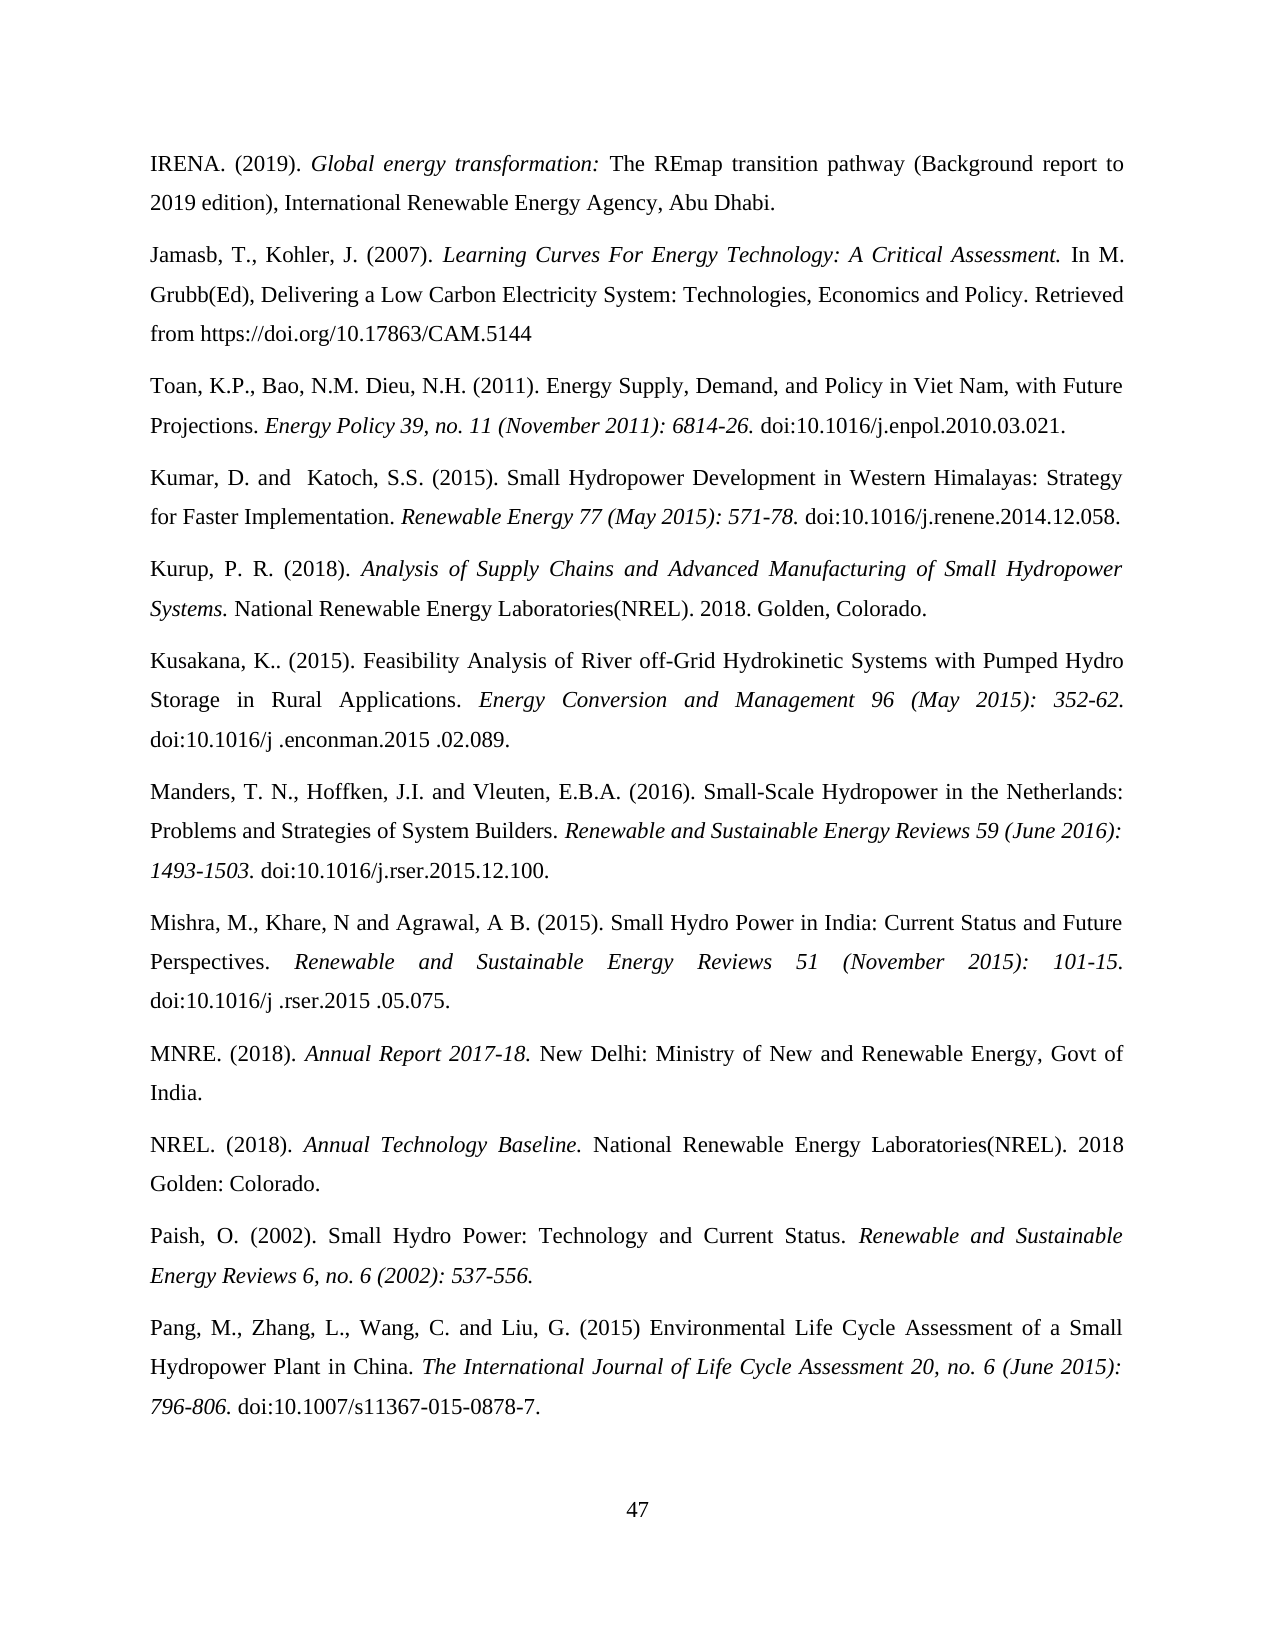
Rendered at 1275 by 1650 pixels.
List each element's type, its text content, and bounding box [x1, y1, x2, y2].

text IRENA. (2019). Global energy transformation: The REmap transition pathway (Background report to 2019 edition), International Renewable Energy Agency, Abu Dhabi. [150, 150, 1125, 216]
text Kusakana, K.. (2015). Feasibility Analysis of River off-Grid Hydrokinetic Systems with Pumped Hydro Storage in Rural Applications. Energy Conversion and Management 96 (May 2015): 352-62. doi:10.1016/j .enconman.2015 .02.089. [150, 647, 1125, 752]
text Kurup, P. R. (2018). Analysis of Supply Chains and Advanced Manufacturing of Small Hydropower Systems. National Renewable Energy Laboratories(NREL). 2018. Golden, Colorado. [150, 555, 1125, 621]
text MNRE. (2018). Annual Report 2017-18. New Delhi: Ministry of New and Renewable Energy, Govt of India. [150, 1039, 1125, 1105]
text Jamasb, T., Kohler, J. (2007). Learning Curves For Energy Technology: A Critical Assessment. In M. Grubb(Ed), Delivering a Low Carbon Electricity System: Technologies, Economics and Policy. Retrieved from https://doi.org/10.17863/CAM.5144 [150, 241, 1125, 347]
text Kumar, D. and Katoch, S.S. (2015). Small Hydropower Development in Western Himalayas: Strategy for Faster Implementation. Renewable Energy 77 (May 2015): 571-78. doi:10.1016/j.renene.2014.12.058. [150, 464, 1125, 530]
text Manders, T. N., Hoffken, J.I. and Vleuten, E.B.A. (2016). Small-Scale Hydropower in the Netherlands: Problems and Strategies of System Builders. Renewable and Sustainable Energy Reviews 59 (June 2016): 1493-1503. doi:10.1016/j.rser.2015.12.100. [150, 778, 1125, 883]
text Paish, O. (2002). Small Hydro Power: Technology and Current Status. Renewable and Sustainable Energy Reviews 6, no. 6 (2002): 537-556. [150, 1222, 1125, 1288]
text Toan, K.P., Bao, N.M. Dieu, N.H. (2011). Energy Supply, Demand, and Policy in Viet Nam, with Future Projections. Energy Policy 39, no. 11 (November 2011): 6814-26. doi:10.1016/j.enpol.2010.03.021. [150, 372, 1125, 438]
text NREL. (2018). Annual Technology Baseline. National Renewable Energy Laboratories(NREL). 2018 Golden: Colorado. [150, 1131, 1125, 1197]
text Mishra, M., Khare, N and Agrawal, A B. (2015). Small Hydro Power in India: Current Status and Future Perspectives. Renewable and Sustainable Energy Reviews 51 (November 2015): 101-15. doi:10.1016/j .rser.2015 .05.075. [150, 909, 1125, 1014]
text Pang, M., Zhang, L., Wang, C. and Liu, G. (2015) Environmental Life Cycle Assessment of a Small Hydropower Plant in China. The International Journal of Life Cycle Assessment 20, no. 6 (June 2015): 796-806. doi:10.1007/s11367-015-0878-7. [150, 1314, 1125, 1419]
